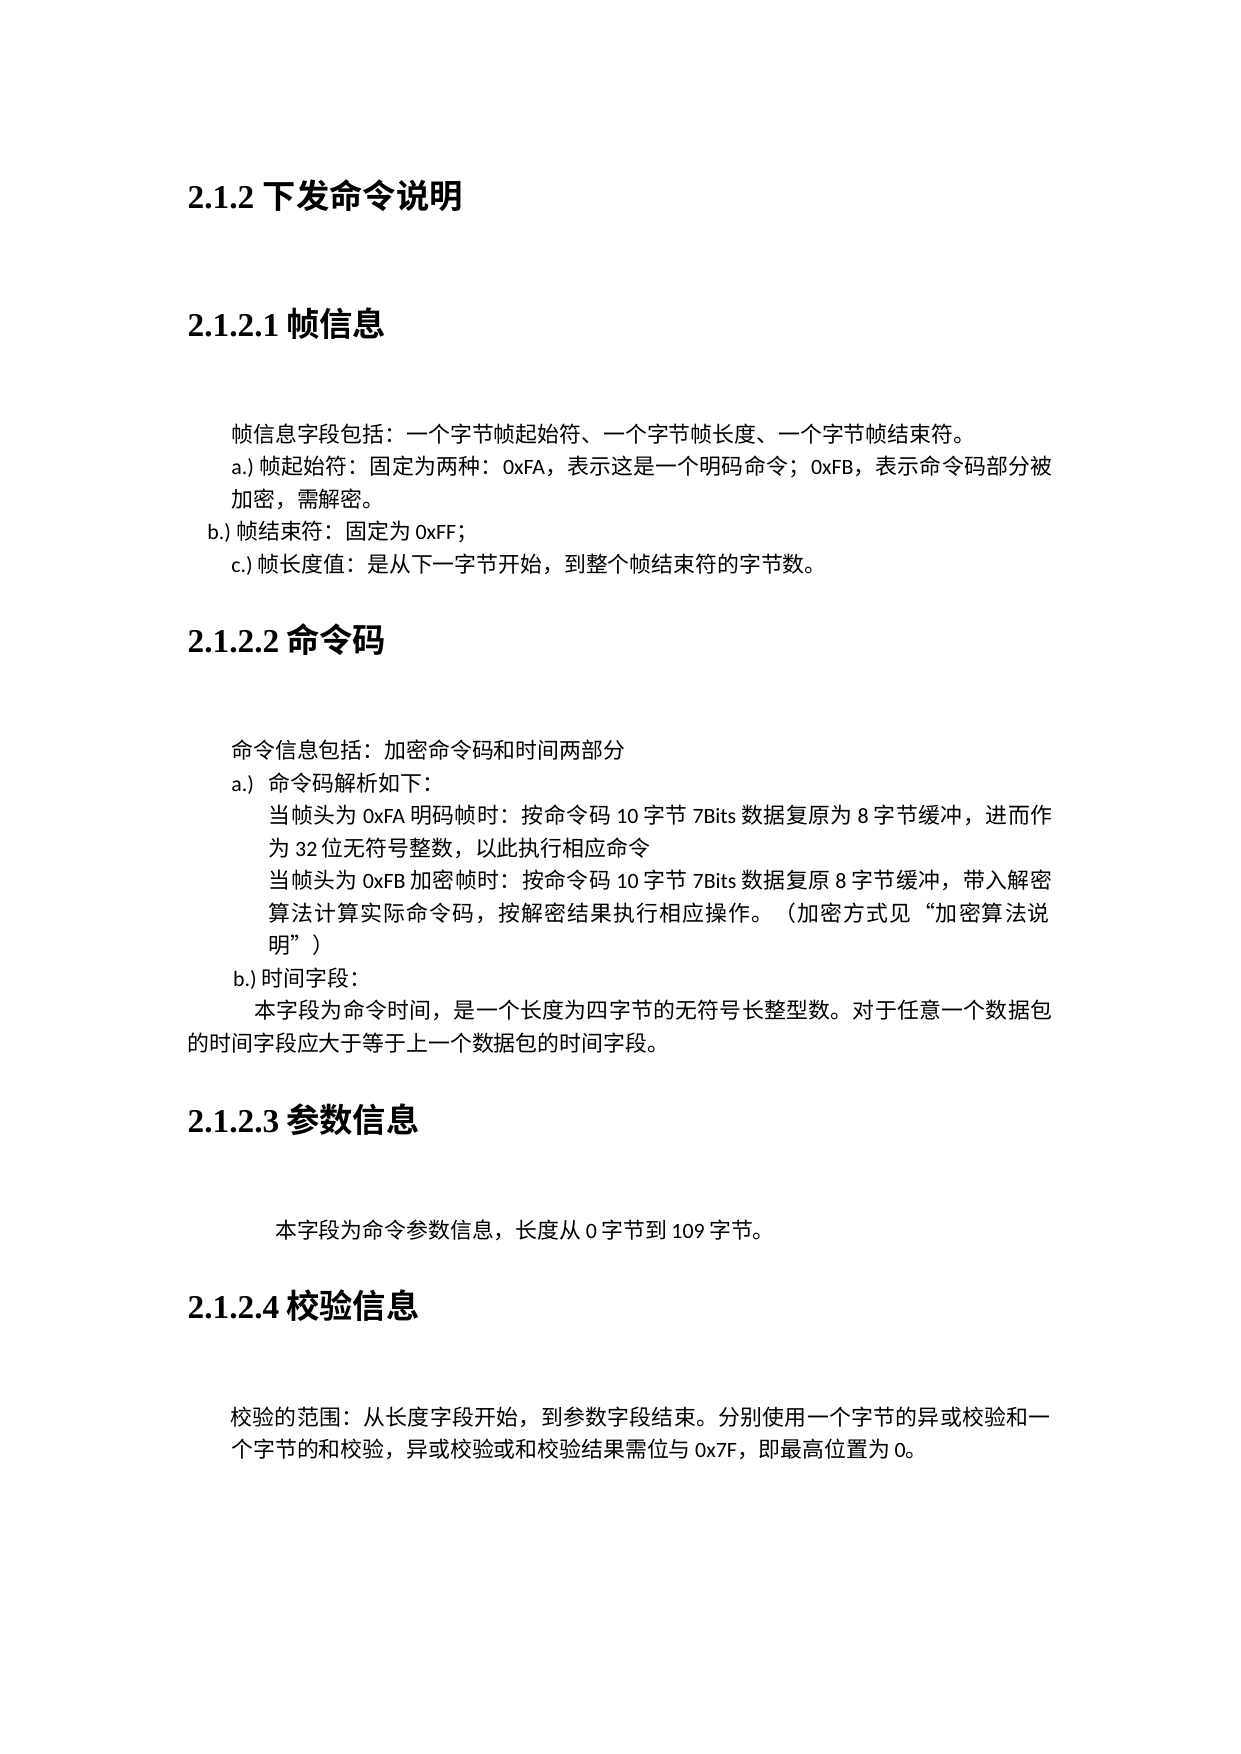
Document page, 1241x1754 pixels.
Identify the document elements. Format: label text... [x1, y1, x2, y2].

text 校验的范围：从长度字段开始，到参数字段结束。分别使用一个字节的异或校验和一个字节的和校验，异或校验或和校验结果需位与0x7F，即最高位置为0。 [187, 1399, 1053, 1464]
text c.) 帧长度值：是从下一字节开始，到整个帧结束符的字节数。 [231, 546, 1053, 579]
text b.) 帧结束符：固定为0xFF； [187, 514, 1053, 546]
list 命令码解析如下： [231, 766, 1053, 798]
subtitle 2.1.2.1帧信息 [187, 289, 1053, 354]
subtitle 2.1.2.2命令码 [187, 606, 1053, 671]
text 当帧头为0xFA明码帧时：按命令码10字节7Bits数据复原为8字节缓冲，进而作为32位无符号整数，以此执行相应命令 [269, 798, 1053, 863]
text 本字段为命令时间，是一个长度为四字节的无符号长整型数。对于任意一个数据包的时间字段应大于等于上一个数据包的时间字段。 [187, 993, 1053, 1058]
subtitle 2.1.2.3参数信息 [187, 1085, 1053, 1150]
text 帧信息字段包括：一个字节帧起始符、一个字节帧长度、一个字节帧结束符。 [231, 416, 1053, 449]
subtitle 2.1.2.4校验信息 [187, 1272, 1053, 1337]
text 命令信息包括：加密命令码和时间两部分 [231, 733, 1053, 766]
text 本字段为命令参数信息，长度从0字节到109字节。 [231, 1212, 1053, 1245]
subtitle 2.1.2 下发命令说明 [187, 162, 1053, 227]
text a.) 帧起始符：固定为两种：0xFA，表示这是一个明码命令；0xFB，表示命令码部分被加密，需解密。 [231, 449, 1053, 514]
text 当帧头为0xFB加密帧时：按命令码10字节7Bits数据复原8字节缓冲，带入解密算法计算实际命令码，按解密结果执行相应操作。（加密方式见“加密算法说明”） [269, 863, 1053, 961]
text b.) 时间字段： [187, 961, 1053, 993]
